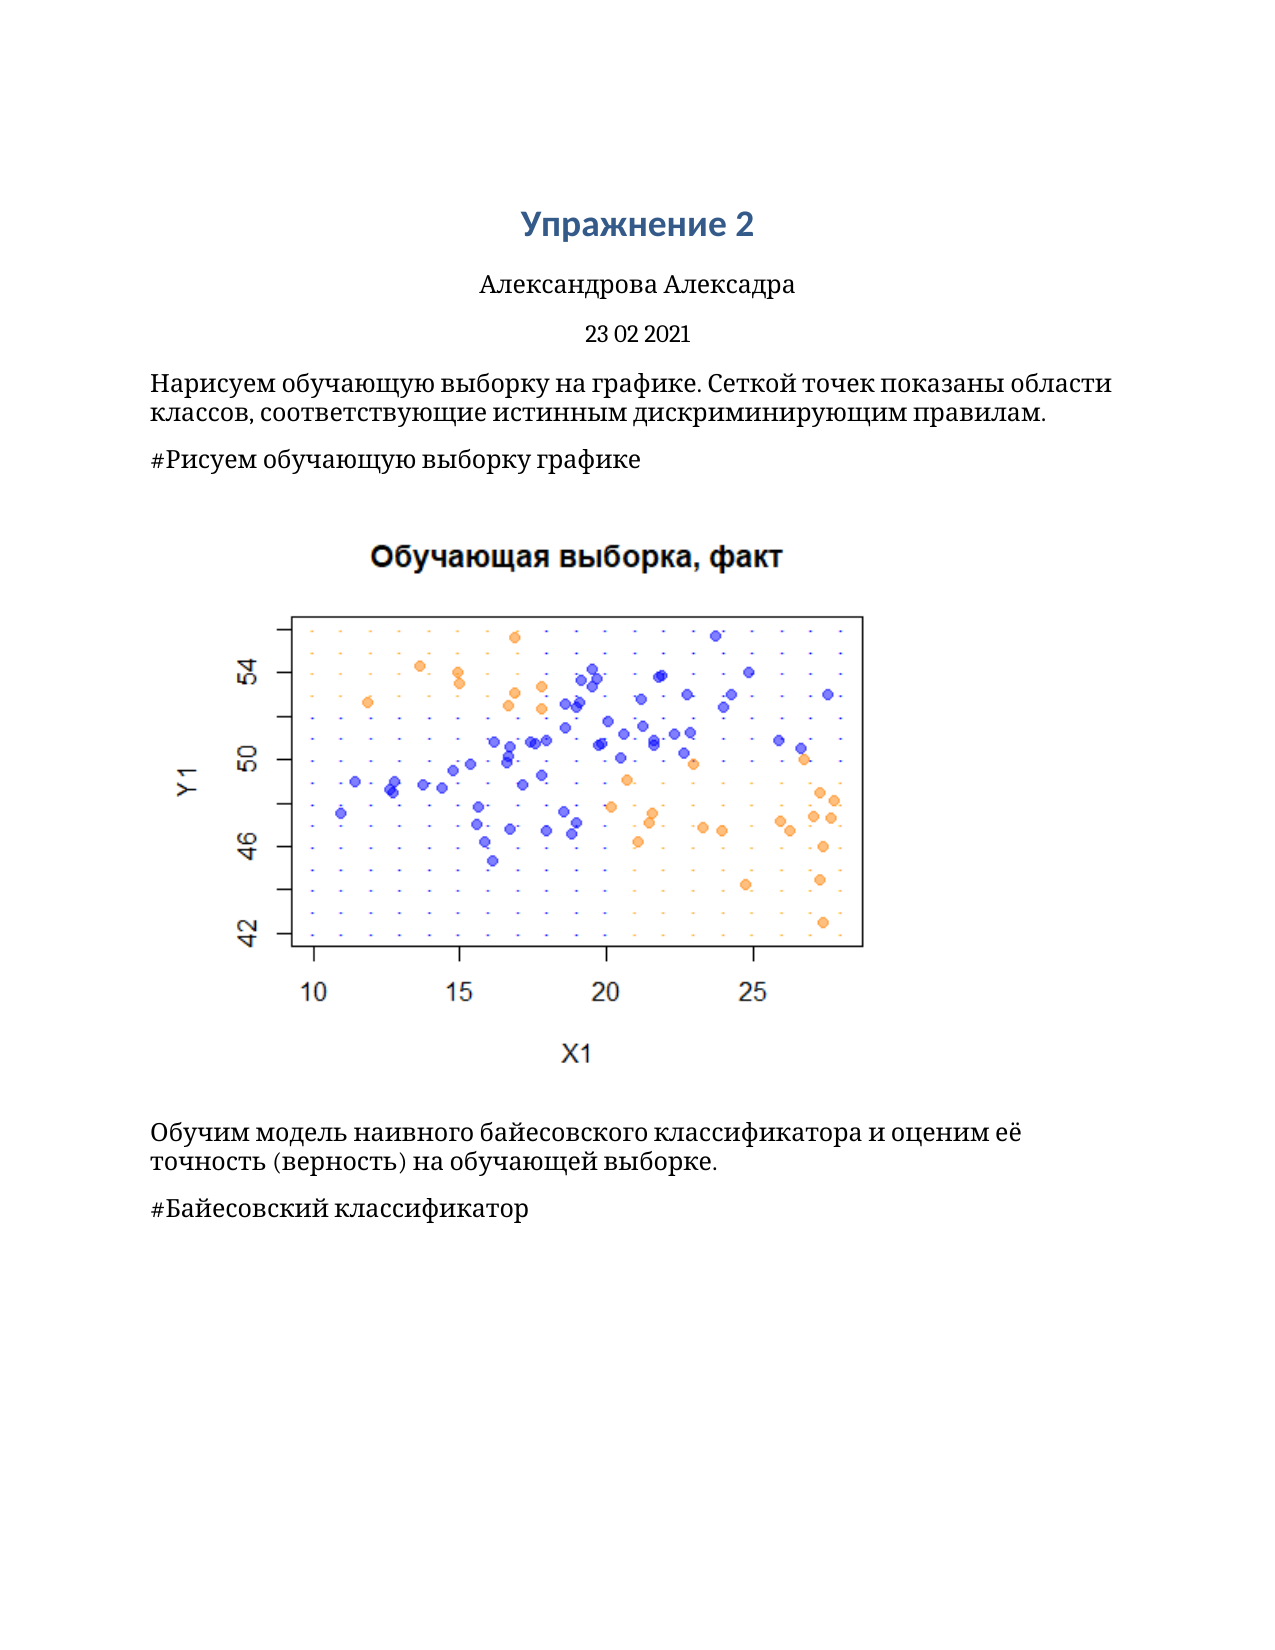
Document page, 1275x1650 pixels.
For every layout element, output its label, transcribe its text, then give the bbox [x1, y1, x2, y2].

text Обучим модель наивного байесовского классификатора и оценим её точность (верность) на обучающей выборке. [150, 1119, 1125, 1176]
text #Рисуем обучающую выборку графике [150, 446, 1125, 475]
title Упражнение 2 [150, 200, 1125, 246]
text Александрова Алексадра [150, 271, 1125, 299]
text 23 02 2021 [150, 320, 1125, 349]
text #Байесовский классификатор [150, 1195, 1125, 1224]
text Нарисуем обучающую выборку на графике. Сеткой точек показаны области классов, соответствующие истинным дискриминирующим правилам. [150, 370, 1125, 427]
picture [168, 493, 927, 1101]
